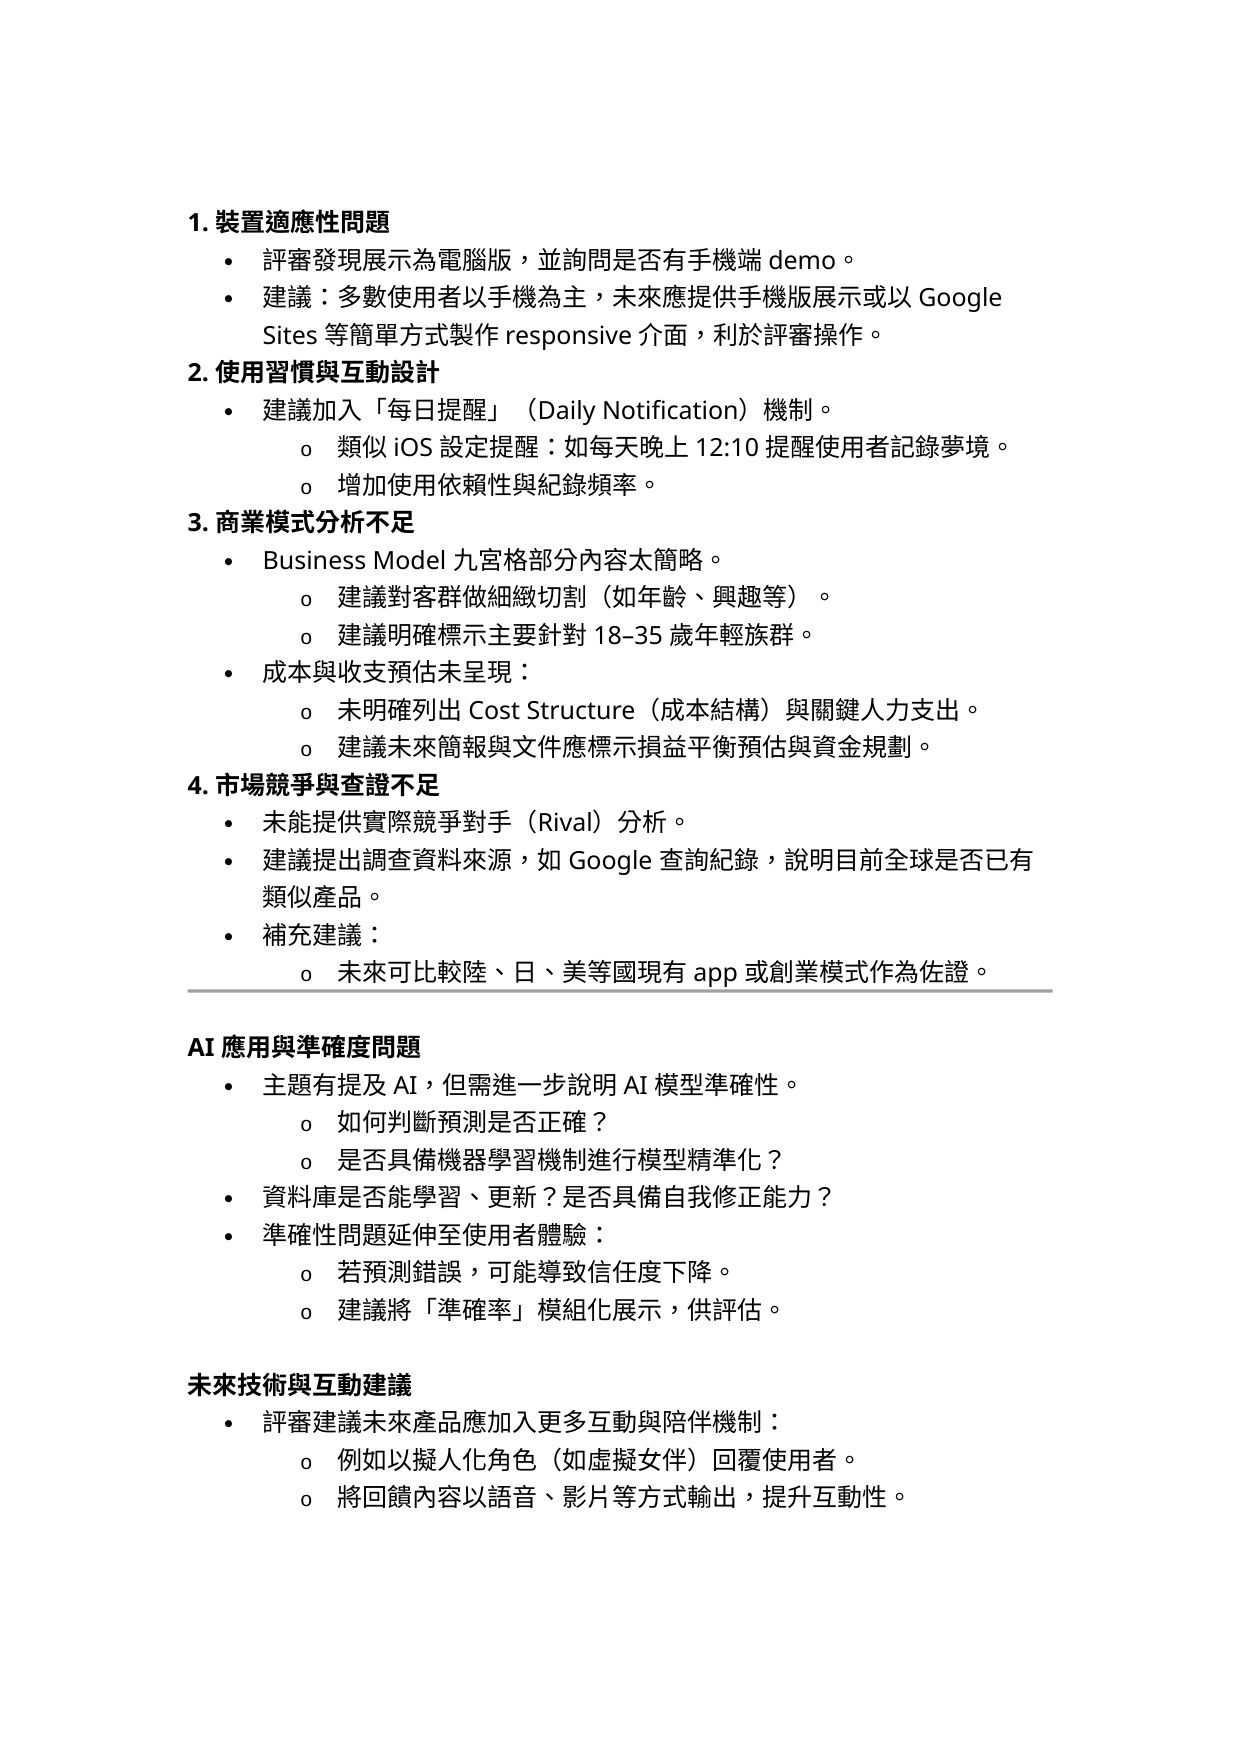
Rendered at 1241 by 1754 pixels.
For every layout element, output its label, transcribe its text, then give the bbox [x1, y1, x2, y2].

text 4. 市場競爭與查證不足 [187, 764, 1053, 802]
list 將回饋內容以語音、影片等方式輸出，提升互動性。 [300, 1477, 1053, 1514]
list 資料庫是否能學習、更新？是否具備自我修正能力？ [225, 1177, 1053, 1214]
list 如何判斷預測是否正確？ [300, 1102, 1053, 1139]
text 未來技術與互動建議 [187, 1364, 1053, 1402]
list 建議提出調查資料來源，如 Google 查詢紀錄，說明目前全球是否已有類似產品。 [225, 839, 1053, 914]
list 類似 iOS 設定提醒：如每天晚上 12:10 提醒使用者記錄夢境。 [300, 427, 1053, 464]
text 2. 使用習慣與互動設計 [187, 352, 1053, 389]
list 補充建議： [225, 914, 1053, 952]
text 1. 裝置適應性問題 [187, 202, 1053, 239]
list 建議：多數使用者以手機為主，未來應提供手機版展示或以 Google Sites 等簡單方式製作 responsive 介面，利於評審操作。 [225, 277, 1053, 352]
list 建議未來簡報與文件應標示損益平衡預估與資金規劃。 [300, 727, 1053, 764]
list 增加使用依賴性與紀錄頻率。 [300, 464, 1053, 502]
list 建議對客群做細緻切割（如年齡、興趣等）。 [300, 577, 1053, 614]
list 未能提供實際競爭對手（Rival）分析。 [225, 802, 1053, 839]
list 評審發現展示為電腦版，並詢問是否有手機端 demo。 [225, 239, 1053, 277]
text AI 應用與準確度問題 [187, 1027, 1053, 1064]
list Business Model 九宮格部分內容太簡略。 [225, 539, 1053, 577]
list 例如以擬人化角色（如虛擬女伴）回覆使用者。 [300, 1439, 1053, 1477]
list 未明確列出 Cost Structure（成本結構）與關鍵人力支出。 [300, 689, 1053, 727]
list 建議將「準確率」模組化展示，供評估。 [300, 1289, 1053, 1327]
list 建議明確標示主要針對 18–35 歲年輕族群。 [300, 614, 1053, 652]
list 若預測錯誤，可能導致信任度下降。 [300, 1252, 1053, 1289]
list 評審建議未來產品應加入更多互動與陪伴機制： [225, 1402, 1053, 1439]
list 主題有提及 AI，但需進一步說明 AI 模型準確性。 [225, 1064, 1053, 1102]
list 準確性問題延伸至使用者體驗： [225, 1214, 1053, 1252]
text 3. 商業模式分析不足 [187, 502, 1053, 539]
list 未來可比較陸、日、美等國現有 app 或創業模式作為佐證。 [300, 952, 1053, 989]
list 是否具備機器學習機制進行模型精準化？ [300, 1139, 1053, 1177]
list 建議加入「每日提醒」（Daily Notification）機制。 [225, 389, 1053, 427]
list 成本與收支預估未呈現： [225, 652, 1053, 689]
